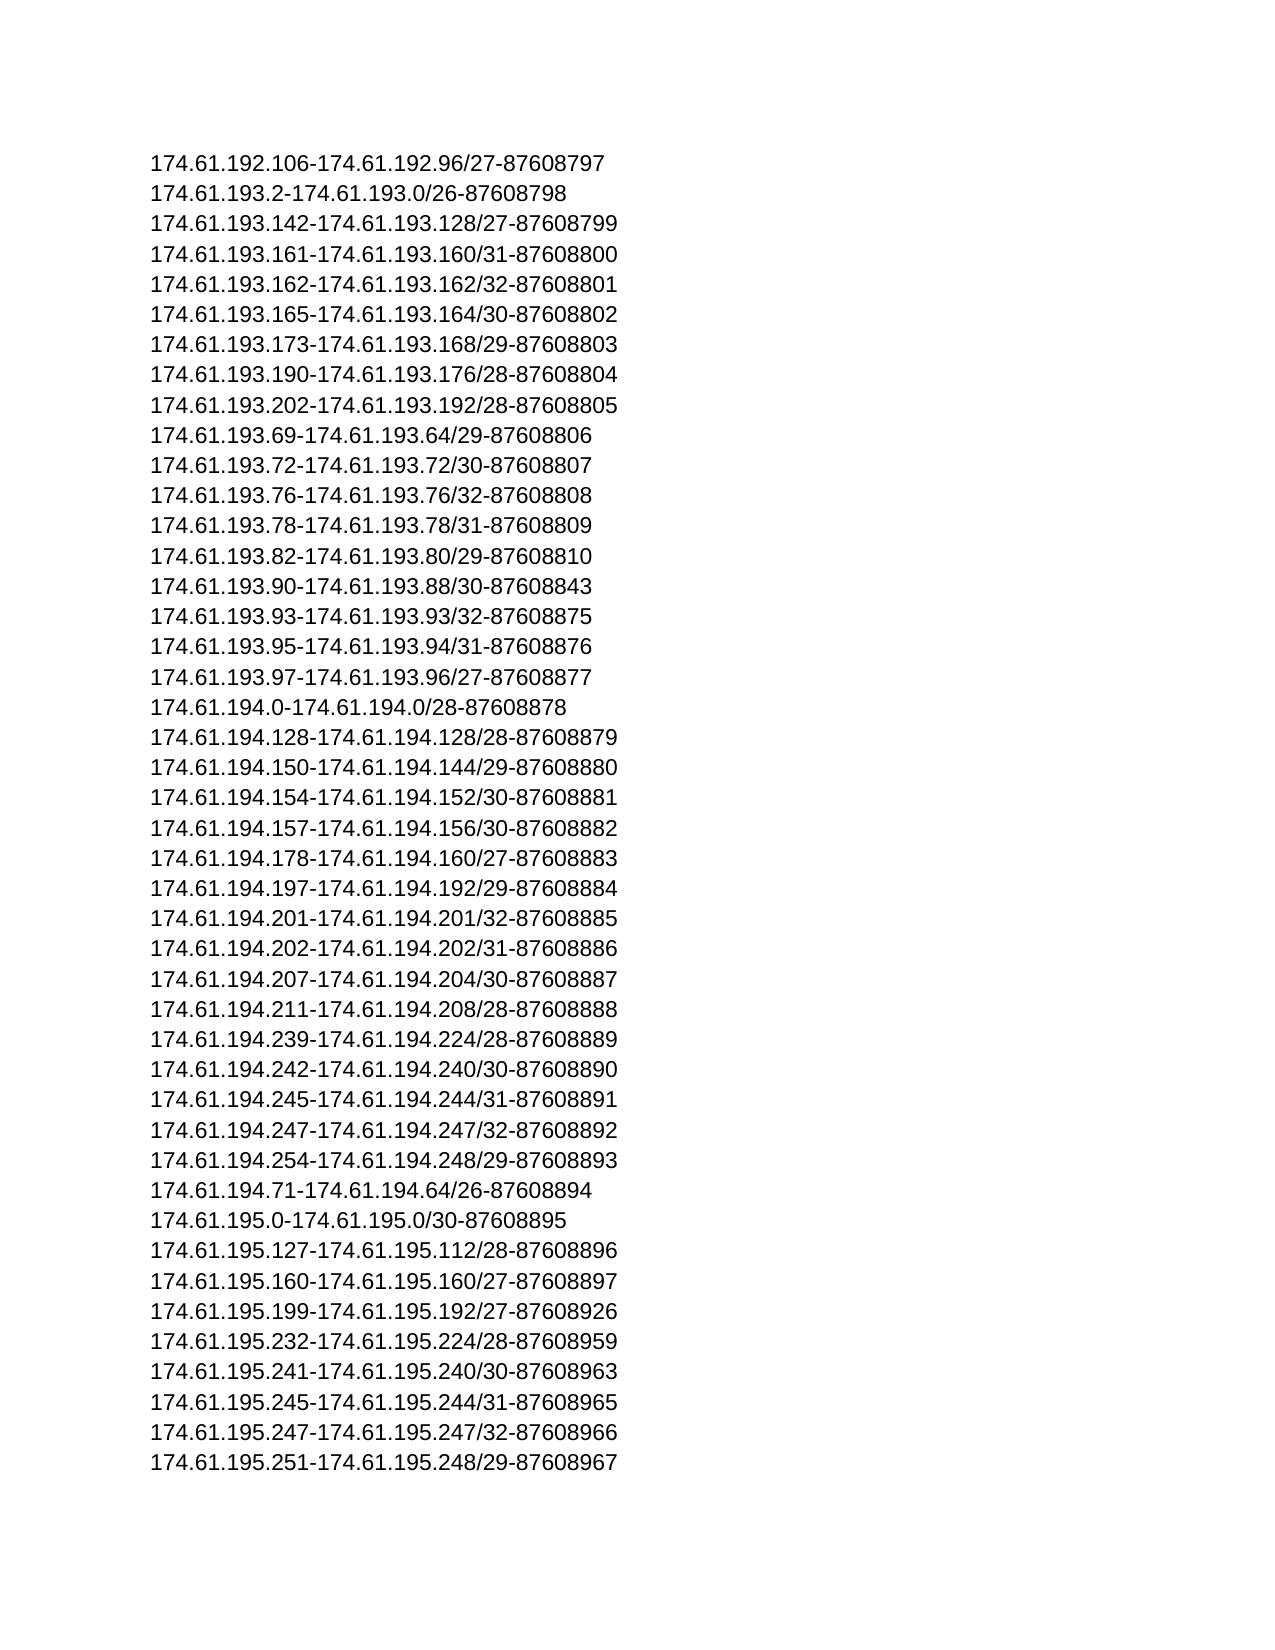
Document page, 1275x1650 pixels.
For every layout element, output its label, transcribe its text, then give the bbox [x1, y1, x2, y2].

text 174.61.193.69-174.61.193.64/29-87608806 [150, 422, 1125, 448]
text 174.61.193.82-174.61.193.80/29-87608810 [150, 543, 1125, 569]
text 174.61.193.90-174.61.193.88/30-87608843 [150, 573, 1125, 599]
text 174.61.194.0-174.61.194.0/28-87608878 [150, 694, 1125, 720]
text 174.61.193.202-174.61.193.192/28-87608805 [150, 392, 1125, 418]
text 174.61.194.202-174.61.194.202/31-87608886 [150, 935, 1125, 962]
text 174.61.193.173-174.61.193.168/29-87608803 [150, 331, 1125, 358]
text 174.61.194.211-174.61.194.208/28-87608888 [150, 996, 1125, 1022]
text 174.61.194.71-174.61.194.64/26-87608894 [150, 1177, 1125, 1203]
text 174.61.195.245-174.61.195.244/31-87608965 [150, 1388, 1125, 1415]
text 174.61.193.162-174.61.193.162/32-87608801 [150, 271, 1125, 297]
text 174.61.195.241-174.61.195.240/30-87608963 [150, 1358, 1125, 1385]
text 174.61.195.199-174.61.195.192/27-87608926 [150, 1298, 1125, 1324]
text 174.61.193.78-174.61.193.78/31-87608809 [150, 512, 1125, 539]
text 174.61.194.201-174.61.194.201/32-87608885 [150, 905, 1125, 932]
text 174.61.193.190-174.61.193.176/28-87608804 [150, 361, 1125, 388]
text 174.61.193.72-174.61.193.72/30-87608807 [150, 452, 1125, 478]
text 174.61.195.251-174.61.195.248/29-87608967 [150, 1449, 1125, 1475]
text 174.61.194.178-174.61.194.160/27-87608883 [150, 845, 1125, 871]
text 174.61.192.106-174.61.192.96/27-87608797 [150, 150, 1125, 176]
text 174.61.193.95-174.61.193.94/31-87608876 [150, 633, 1125, 660]
text 174.61.193.76-174.61.193.76/32-87608808 [150, 482, 1125, 509]
text 174.61.193.2-174.61.193.0/26-87608798 [150, 180, 1125, 207]
text 174.61.193.142-174.61.193.128/27-87608799 [150, 210, 1125, 237]
text 174.61.194.242-174.61.194.240/30-87608890 [150, 1056, 1125, 1083]
text 174.61.194.245-174.61.194.244/31-87608891 [150, 1086, 1125, 1113]
text 174.61.194.254-174.61.194.248/29-87608893 [150, 1147, 1125, 1173]
text 174.61.194.247-174.61.194.247/32-87608892 [150, 1117, 1125, 1143]
text 174.61.193.97-174.61.193.96/27-87608877 [150, 663, 1125, 690]
text 174.61.193.93-174.61.193.93/32-87608875 [150, 603, 1125, 629]
text 174.61.193.161-174.61.193.160/31-87608800 [150, 241, 1125, 267]
text 174.61.194.197-174.61.194.192/29-87608884 [150, 875, 1125, 901]
text 174.61.193.165-174.61.193.164/30-87608802 [150, 301, 1125, 327]
text 174.61.195.127-174.61.195.112/28-87608896 [150, 1237, 1125, 1264]
text 174.61.194.207-174.61.194.204/30-87608887 [150, 966, 1125, 992]
text 174.61.195.160-174.61.195.160/27-87608897 [150, 1268, 1125, 1294]
text 174.61.194.154-174.61.194.152/30-87608881 [150, 784, 1125, 811]
text 174.61.194.239-174.61.194.224/28-87608889 [150, 1026, 1125, 1052]
text 174.61.194.150-174.61.194.144/29-87608880 [150, 754, 1125, 781]
text 174.61.194.157-174.61.194.156/30-87608882 [150, 814, 1125, 841]
text 174.61.194.128-174.61.194.128/28-87608879 [150, 724, 1125, 750]
text 174.61.195.247-174.61.195.247/32-87608966 [150, 1419, 1125, 1445]
text 174.61.195.232-174.61.195.224/28-87608959 [150, 1328, 1125, 1354]
text 174.61.195.0-174.61.195.0/30-87608895 [150, 1207, 1125, 1234]
